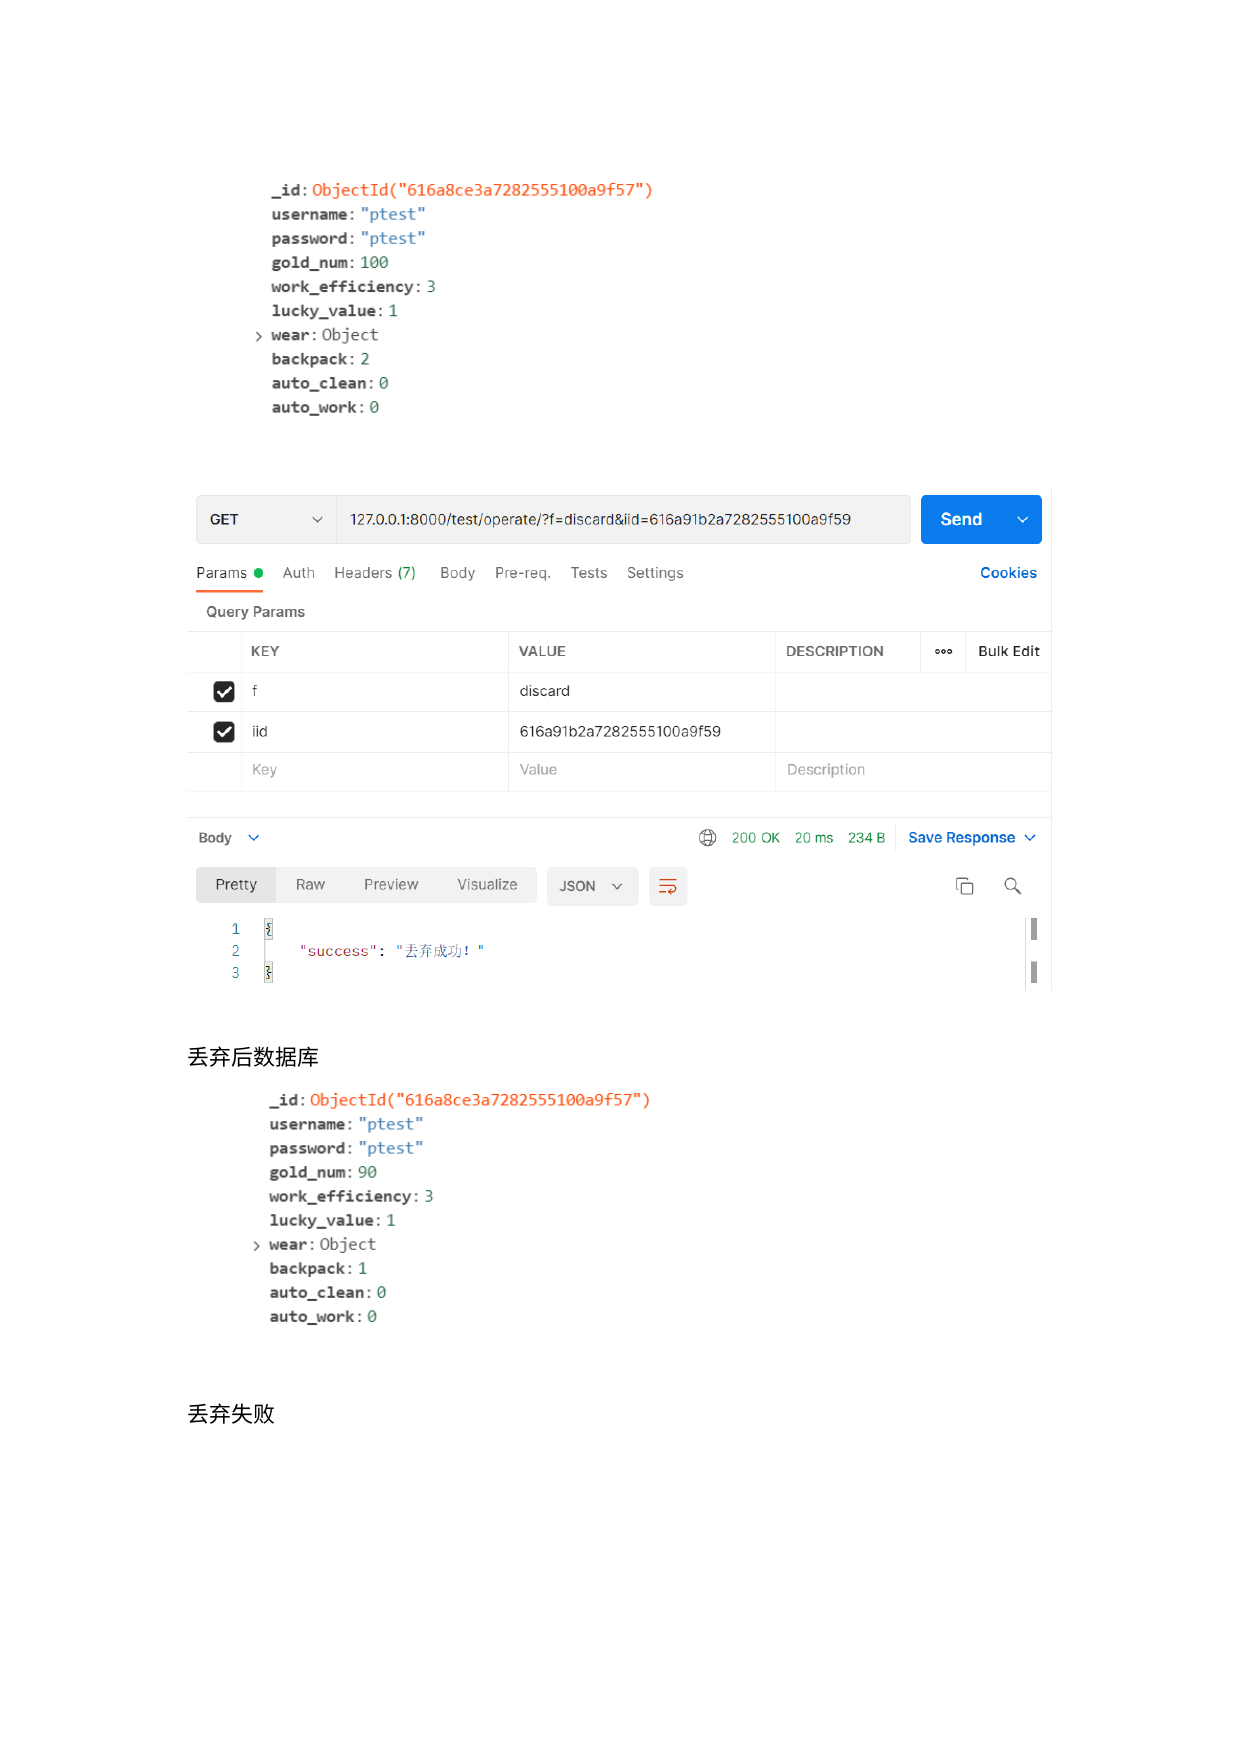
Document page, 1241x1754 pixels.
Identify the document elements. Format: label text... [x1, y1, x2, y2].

text 丢弃后数据库 [187, 1039, 1053, 1072]
picture [187, 1072, 866, 1346]
picture [187, 487, 1053, 991]
text 丢弃失败 [187, 1397, 1053, 1429]
picture [187, 162, 880, 441]
